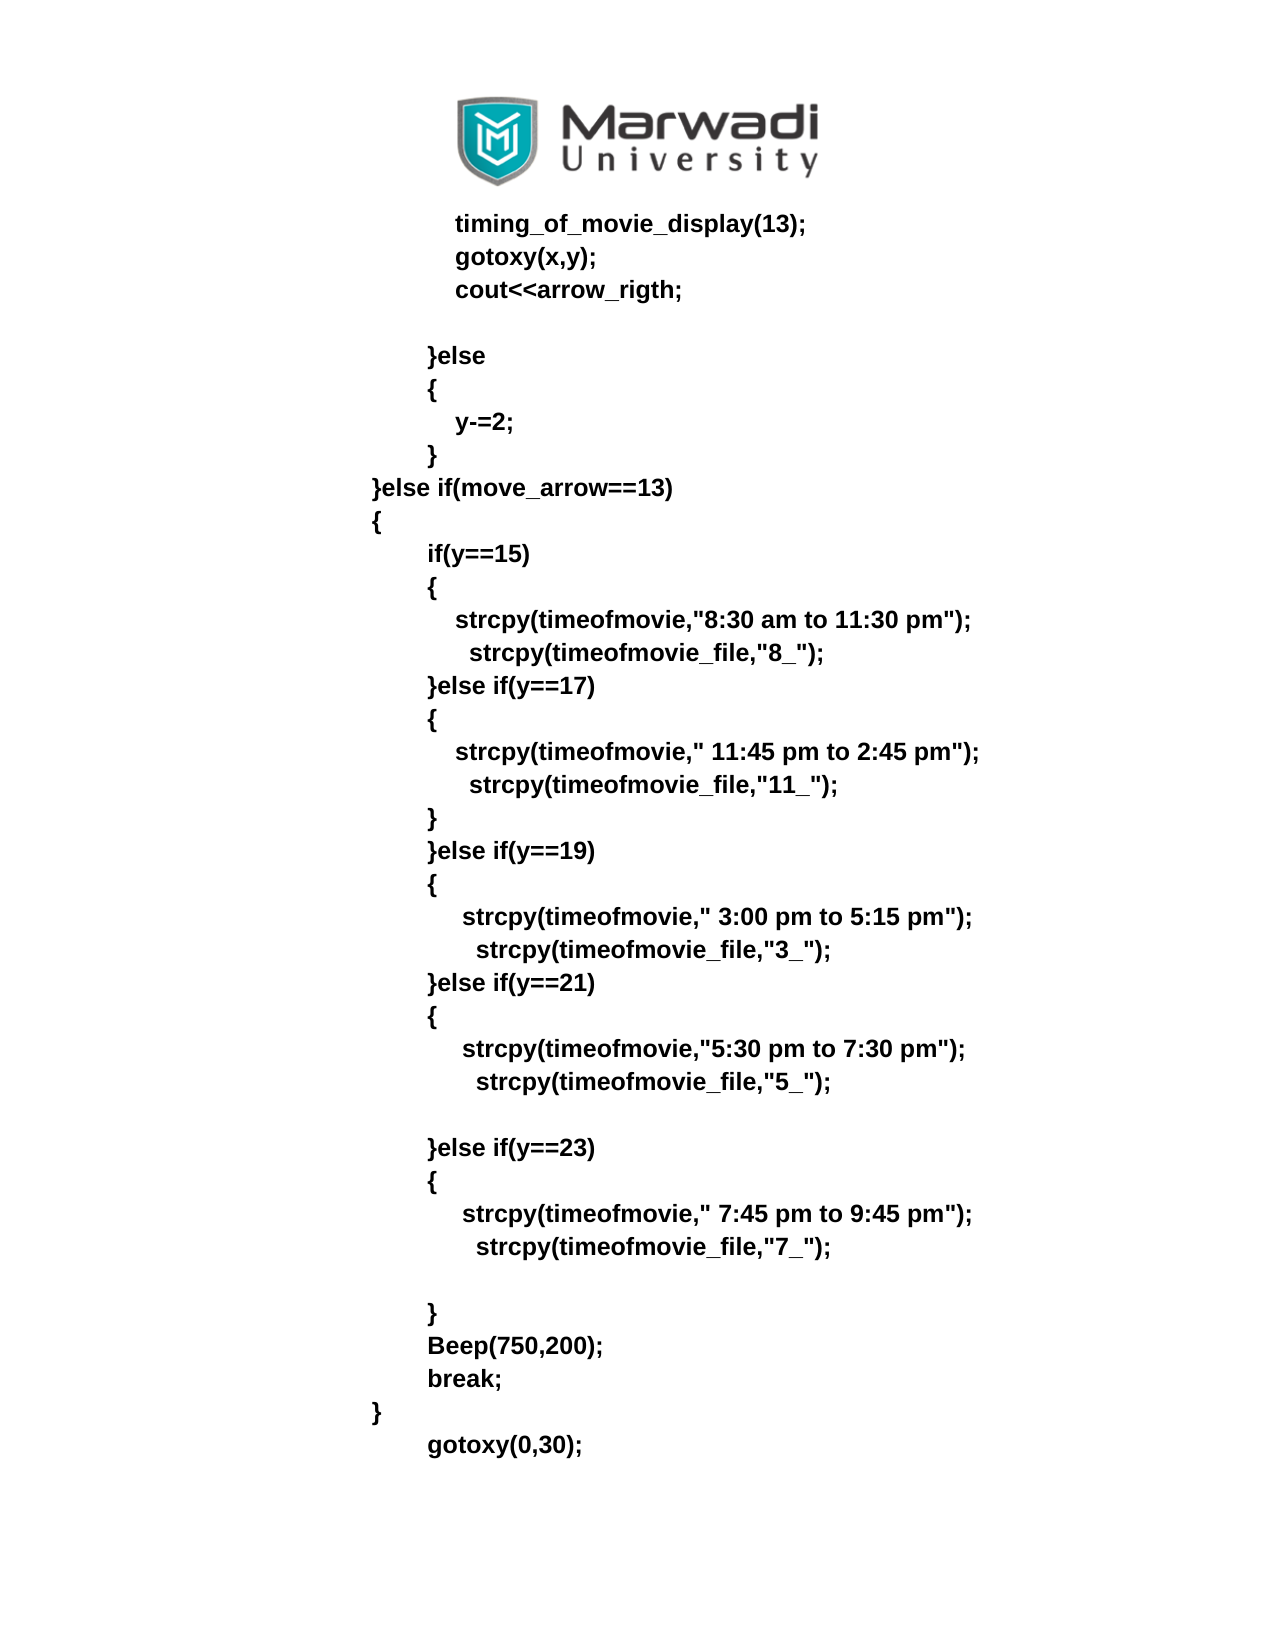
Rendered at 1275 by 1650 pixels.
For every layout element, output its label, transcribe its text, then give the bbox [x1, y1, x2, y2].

text } [150, 803, 1125, 832]
text break; [150, 1364, 1125, 1393]
text strcpy(timeofmovie_file,"7_"); [150, 1232, 1125, 1261]
text timing_of_movie_display(13); [150, 208, 1125, 237]
text strcpy(timeofmovie_file,"3_"); [150, 935, 1125, 964]
text { [150, 1001, 1125, 1030]
text { [150, 704, 1125, 733]
text { [150, 1166, 1125, 1195]
text strcpy(timeofmovie,"5:30 pm to 7:30 pm"); [150, 1034, 1125, 1063]
text } [150, 440, 1125, 468]
picture [435, 75, 840, 209]
text gotoxy(0,30); [150, 1430, 1125, 1459]
text }else if(y==21) [150, 968, 1125, 997]
text }else if(move_arrow==13) [150, 473, 1125, 501]
text } [150, 1298, 1125, 1327]
text { [150, 572, 1125, 601]
text { [150, 374, 1125, 402]
text }else [150, 341, 1125, 369]
text strcpy(timeofmovie_file,"8_"); [150, 638, 1125, 667]
text } [150, 1397, 1125, 1426]
text strcpy(timeofmovie_file,"11_"); [150, 770, 1125, 799]
text strcpy(timeofmovie_file,"5_"); [150, 1067, 1125, 1096]
text Beep(750,200); [150, 1331, 1125, 1360]
text strcpy(timeofmovie,"8:30 am to 11:30 pm"); [150, 605, 1125, 633]
text gotoxy(x,y); [150, 242, 1125, 270]
text y-=2; [150, 407, 1125, 435]
text }else if(y==23) [150, 1133, 1125, 1162]
text }else if(y==17) [150, 671, 1125, 699]
text if(y==15) [150, 539, 1125, 567]
text strcpy(timeofmovie," 11:45 pm to 2:45 pm"); [150, 737, 1125, 766]
text { [150, 506, 1125, 534]
text { [150, 869, 1125, 898]
text strcpy(timeofmovie," 7:45 pm to 9:45 pm"); [150, 1199, 1125, 1228]
text cout<<arrow_rigth; [150, 274, 1125, 303]
text strcpy(timeofmovie," 3:00 pm to 5:15 pm"); [150, 902, 1125, 931]
text }else if(y==19) [150, 836, 1125, 865]
